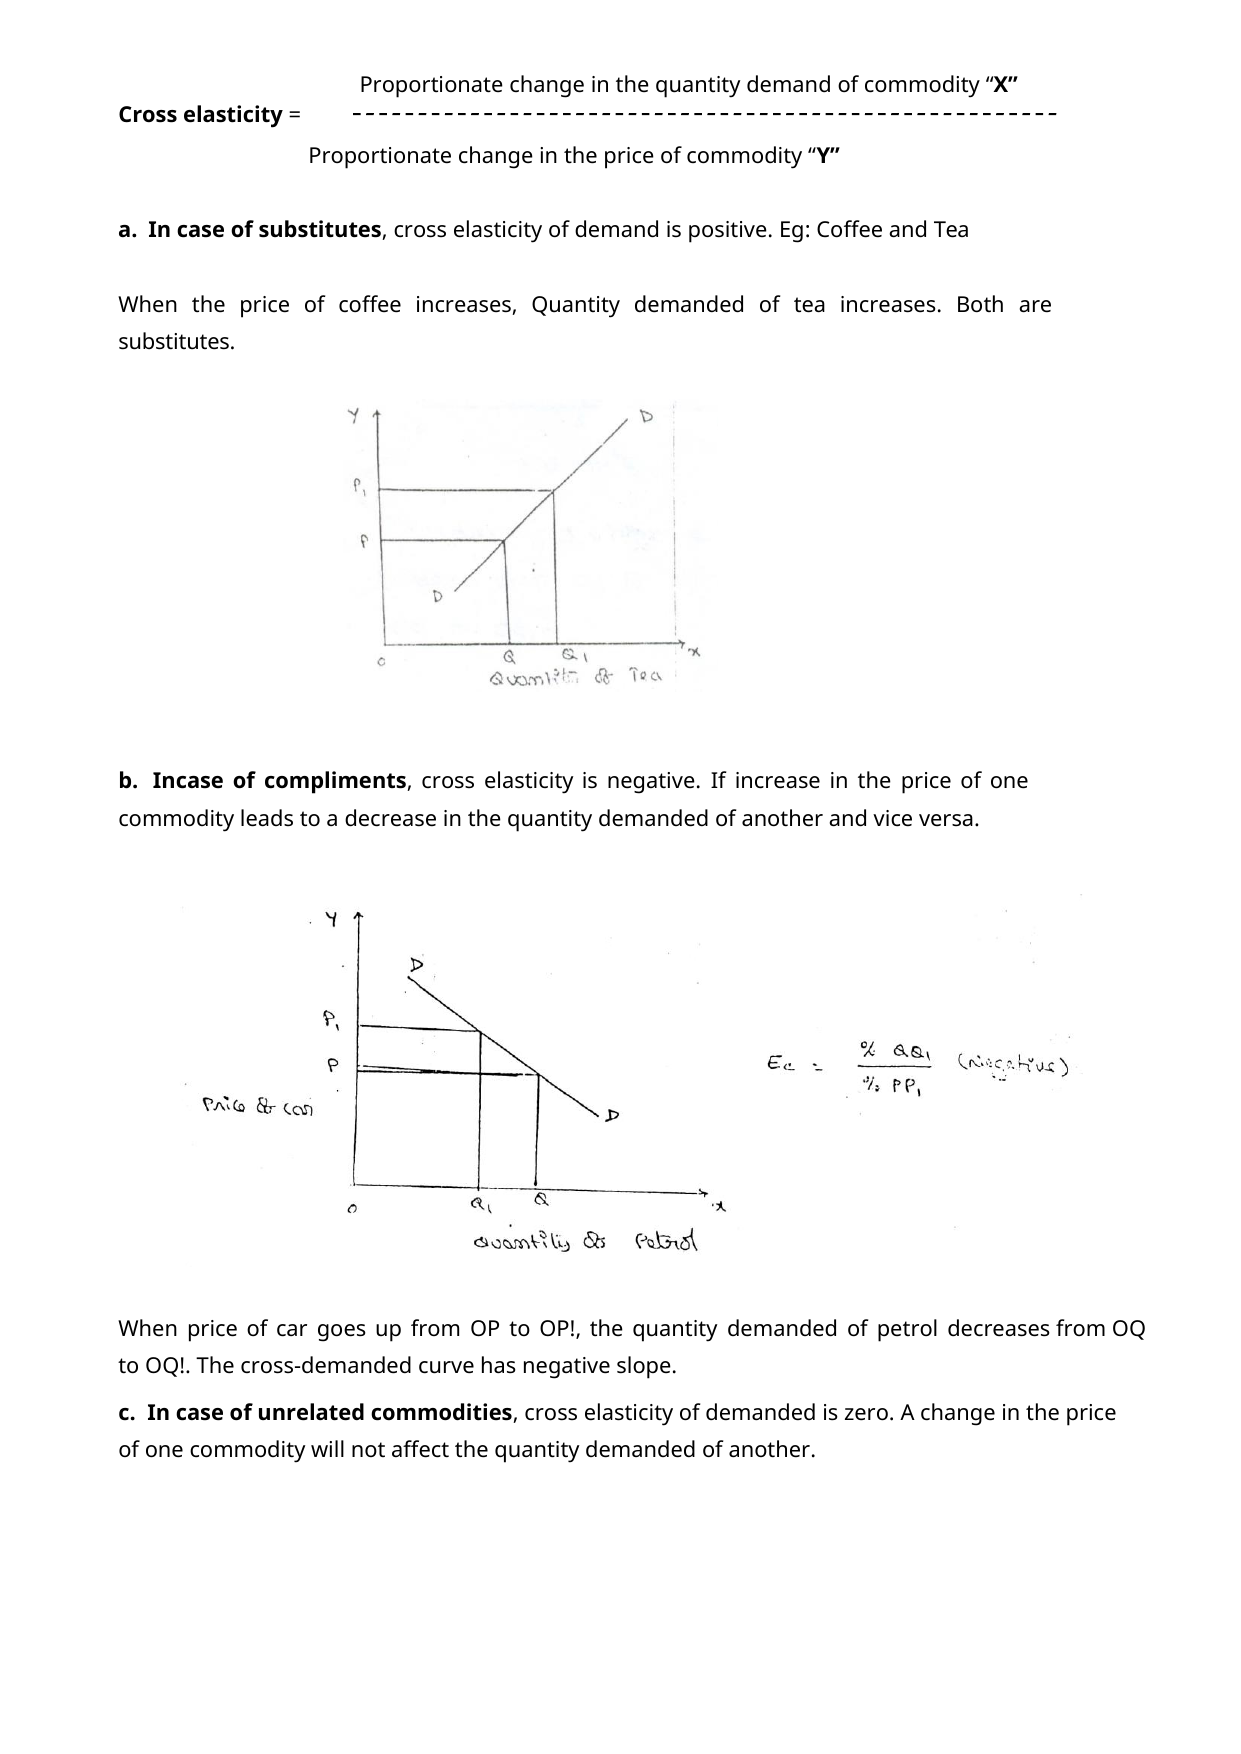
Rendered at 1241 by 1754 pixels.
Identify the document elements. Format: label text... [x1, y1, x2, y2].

picture [343, 399, 719, 692]
text Proportionate change in the price of commodity “Y” [92, 139, 1157, 169]
text When the price of coffee increases, Quantity demanded of tea increases. Both are substitutes. [118, 289, 1157, 355]
list In case of substitutes, cross elasticity of demand is positive. Eg: Coffee and Tea [118, 214, 1157, 244]
text When price of car goes up from OP to OP!, the quantity demanded of petrol decreases from OQ to OQ!. The cross-demanded curve has negative slope. [118, 1313, 1157, 1380]
list Incase of compliments, cross elasticity is negative. If increase in the price of one commodity leads to a decrease in the quantity demanded of another and vice versa. [118, 765, 1121, 833]
text Cross elasticity = [118, 99, 1157, 129]
picture [179, 894, 1083, 1267]
list In case of unrelated commodities, cross elasticity of demanded is zero. A change in the price of one commodity will not affect the quantity demanded of another. [118, 1397, 1122, 1464]
text Proportionate change in the quantity demand of commodity “X” [94, 69, 1157, 99]
